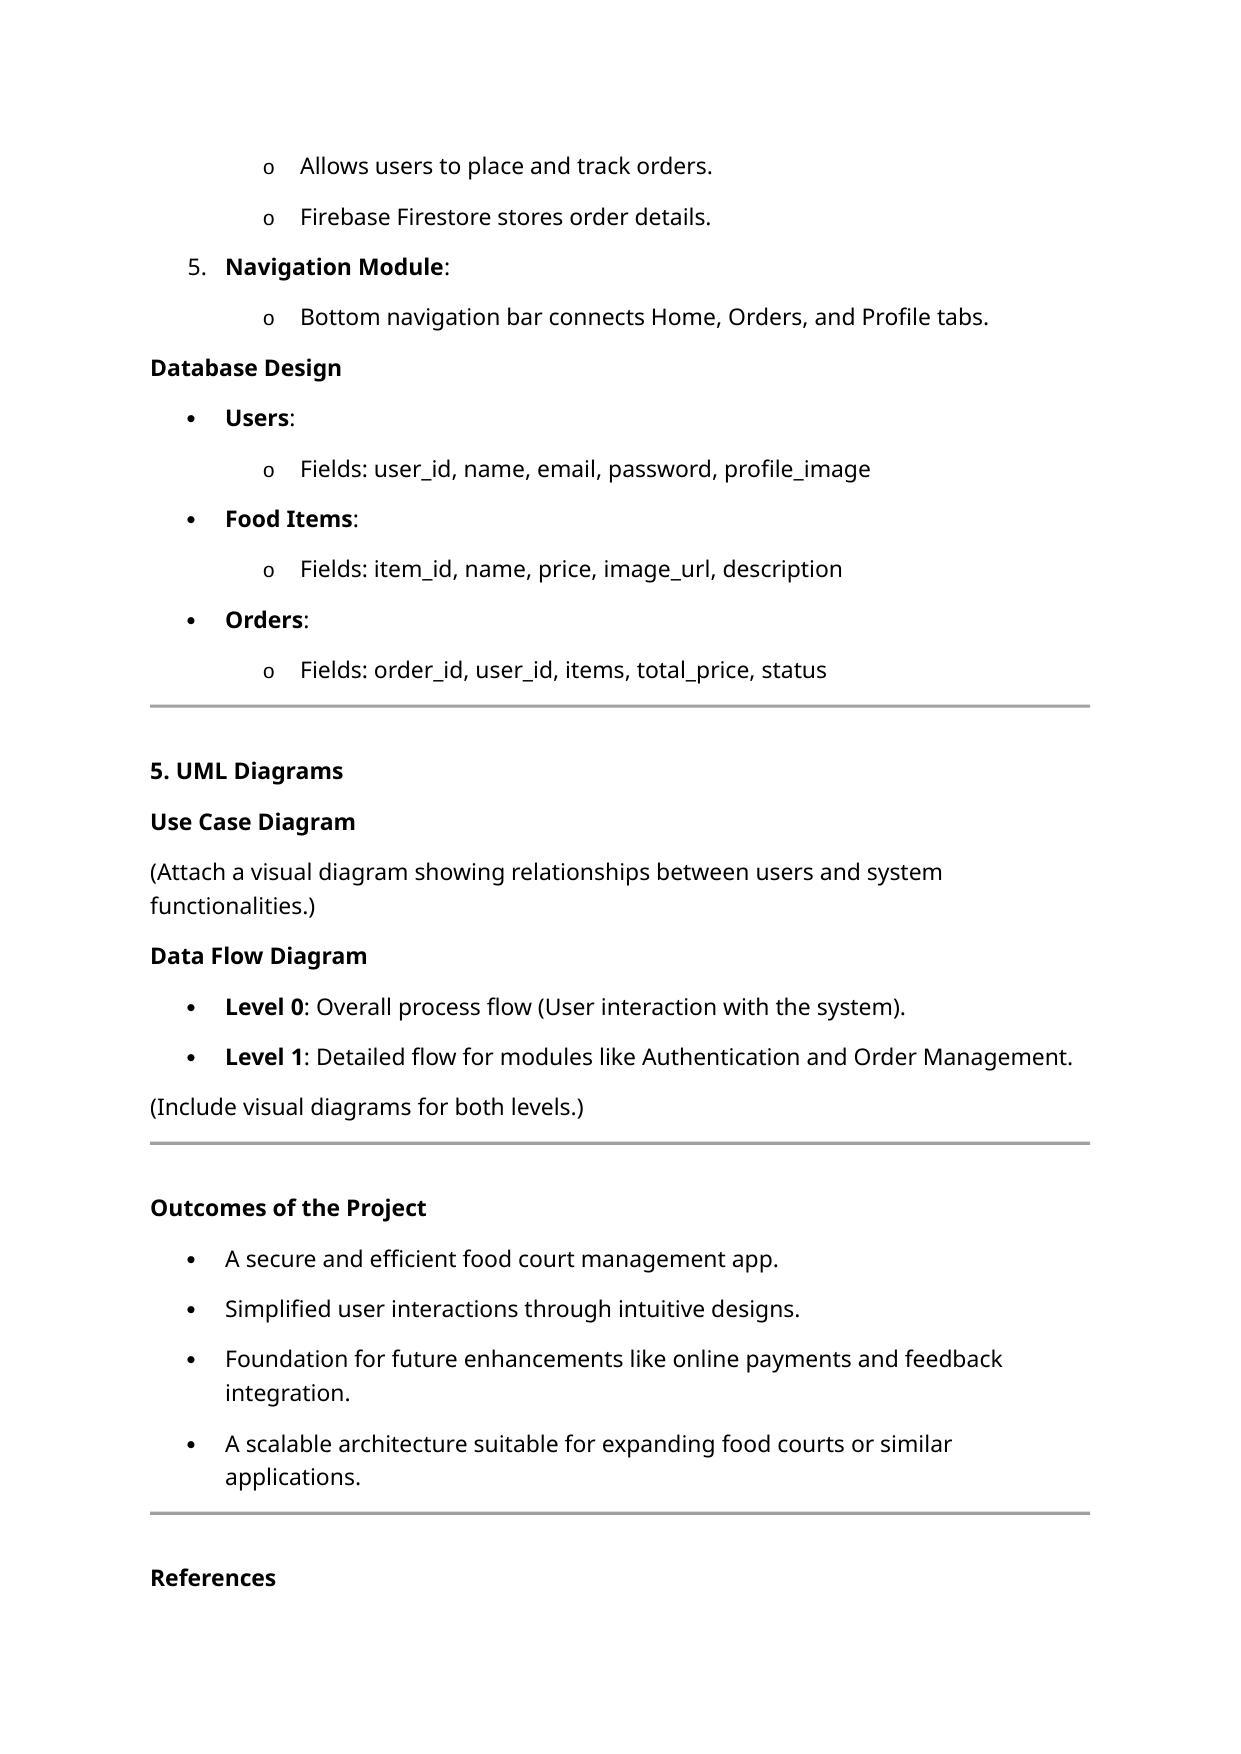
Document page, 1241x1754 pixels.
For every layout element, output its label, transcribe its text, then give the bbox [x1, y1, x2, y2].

list Foundation for future enhancements like online payments and feedback integration. [187, 1343, 1090, 1408]
list Orders: [187, 604, 1090, 635]
list Bottom navigation bar connects Home, Orders, and Profile tabs. [262, 301, 1090, 332]
text Outcomes of the Project [150, 1192, 1090, 1223]
list Fields: item_id, name, price, image_url, description [262, 553, 1090, 584]
list A scalable architecture suitable for expanding food courts or similar applications. [187, 1427, 1090, 1492]
list Food Items: [187, 503, 1090, 534]
list Level 0: Overall process flow (User interaction with the system). [187, 990, 1090, 1022]
text Use Case Diagram [150, 805, 1090, 837]
text (Include visual diagrams for both levels.) [150, 1091, 1090, 1122]
text (Attach a visual diagram showing relationships between users and system functionalities.) [150, 856, 1090, 921]
list Simplified user interactions through intuitive designs. [187, 1293, 1090, 1324]
list Fields: user_id, name, email, password, profile_image [262, 452, 1090, 484]
list Fields: order_id, user_id, items, total_price, status [262, 654, 1090, 685]
list Allows users to place and track orders. [262, 150, 1090, 181]
text Database Design [150, 352, 1090, 383]
list Navigation Module: [187, 251, 1090, 282]
list Level 1: Detailed flow for modules like Authentication and Order Management. [187, 1041, 1090, 1072]
list A secure and efficient food court management app. [187, 1242, 1090, 1274]
list Users: [187, 402, 1090, 433]
text Data Flow Diagram [150, 940, 1090, 971]
list Firebase Firestore stores order details. [262, 200, 1090, 232]
text 5. UML Diagrams [150, 755, 1090, 786]
text References [150, 1562, 1090, 1593]
